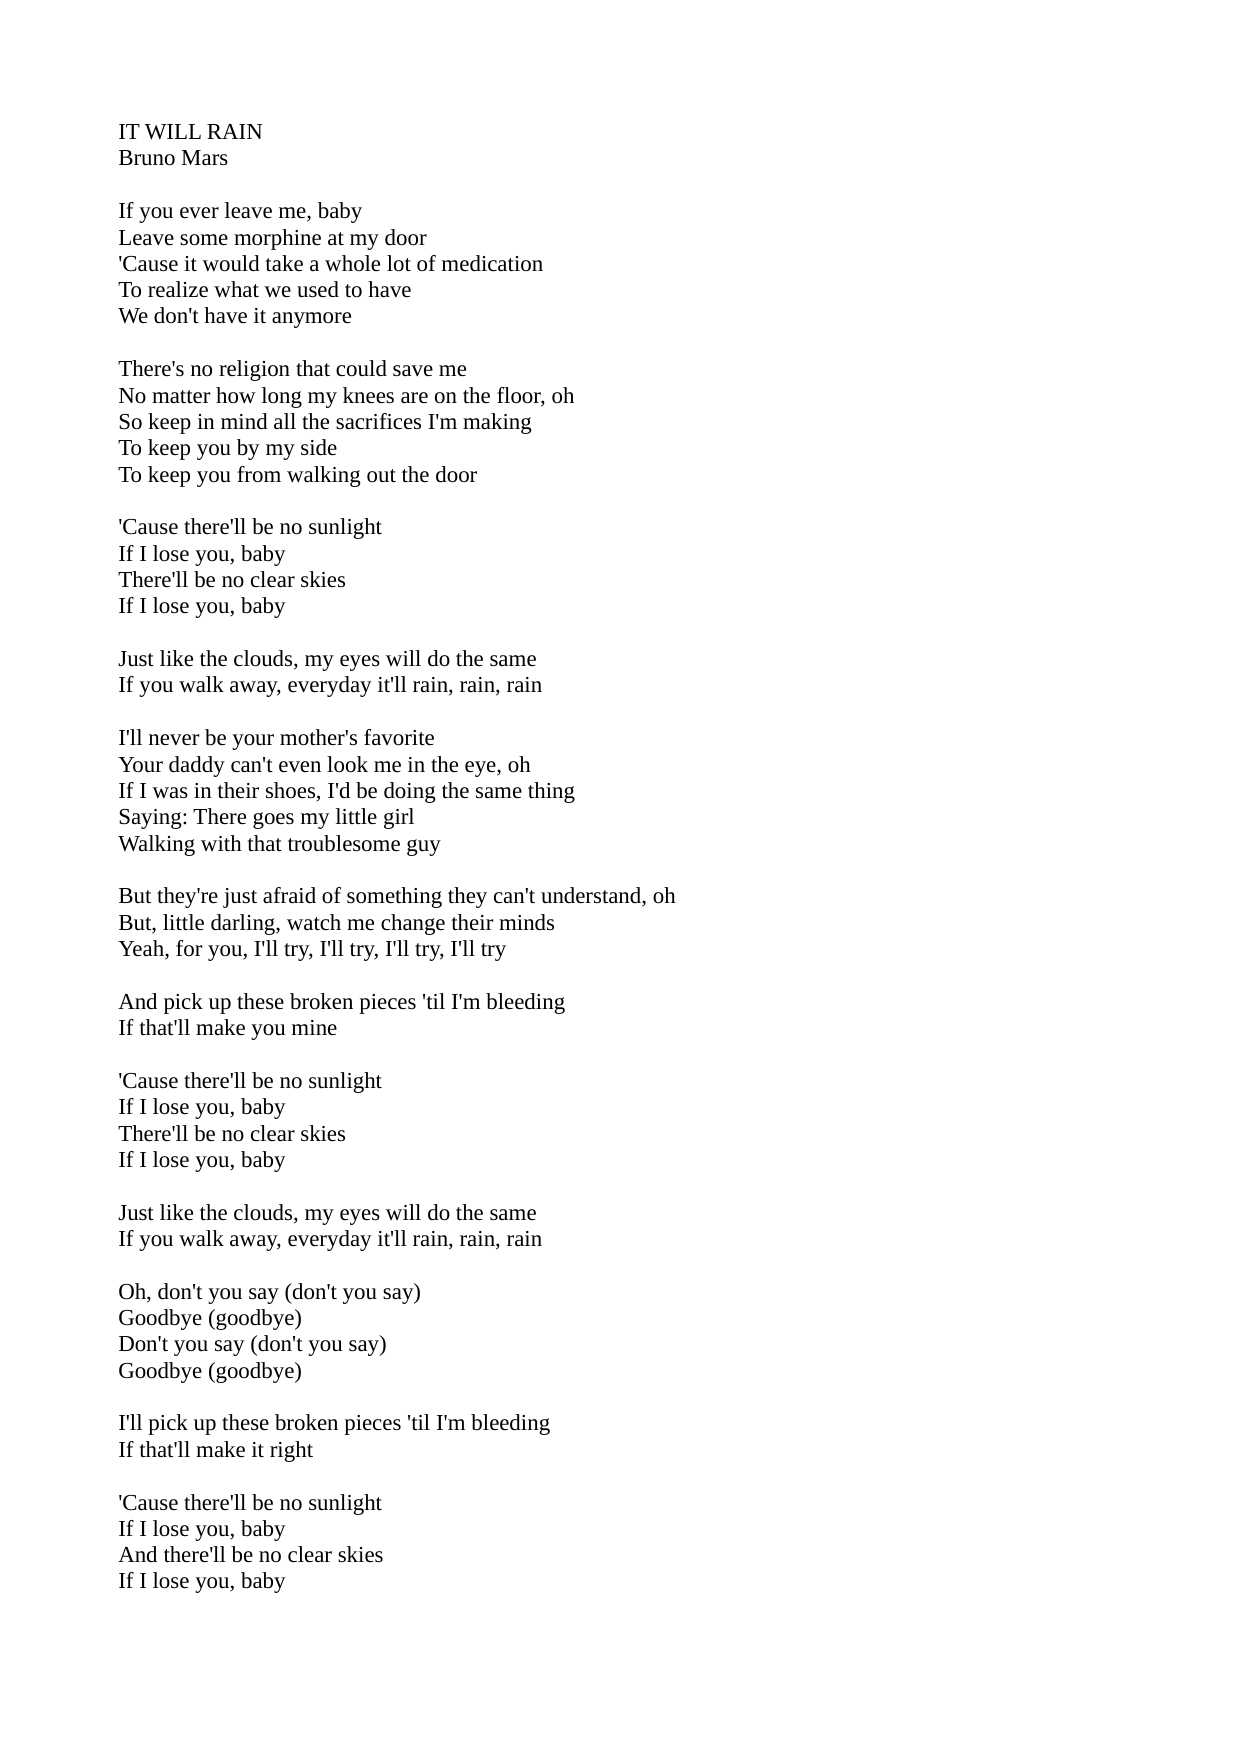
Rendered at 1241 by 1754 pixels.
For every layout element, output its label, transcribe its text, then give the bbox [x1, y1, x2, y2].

text Leave some morphine at my door [118, 223, 1122, 250]
text There'll be no clear skies [118, 566, 1122, 592]
text But, little darling, watch me change their minds [118, 909, 1122, 935]
text If that'll make you mine [118, 1014, 1122, 1041]
text Bruno Mars [118, 144, 1122, 171]
text We don't have it anymore [118, 303, 1122, 329]
text There's no religion that could save me [118, 355, 1122, 382]
text If you walk away, everyday it'll rain, rain, rain [118, 672, 1122, 698]
text 'Cause it would take a whole lot of medication [118, 250, 1122, 276]
text And there'll be no clear skies [118, 1541, 1122, 1568]
text If I lose you, baby [118, 1146, 1122, 1172]
text Yeah, for you, I'll try, I'll try, I'll try, I'll try [118, 935, 1122, 961]
text No matter how long my knees are on the floor, oh [118, 382, 1122, 408]
text But they're just afraid of something they can't understand, oh [118, 882, 1122, 909]
text And pick up these broken pieces 'til I'm bleeding [118, 988, 1122, 1014]
text Your daddy can't even look me in the eye, oh [118, 751, 1122, 777]
text Just like the clouds, my eyes will do the same [118, 1199, 1122, 1225]
text If I was in their shoes, I'd be doing the same thing [118, 777, 1122, 803]
text Goodbye (goodbye) [118, 1304, 1122, 1330]
text If I lose you, baby [118, 540, 1122, 566]
text To keep you by my side [118, 434, 1122, 461]
text Don't you say (don't you say) [118, 1330, 1122, 1357]
text If I lose you, baby [118, 1515, 1122, 1541]
text So keep in mind all the sacrifices I'm making [118, 408, 1122, 434]
text 'Cause there'll be no sunlight [118, 1488, 1122, 1515]
text If I lose you, baby [118, 1093, 1122, 1119]
text IT WILL RAIN [118, 118, 1122, 144]
text Saying: There goes my little girl [118, 803, 1122, 830]
text Oh, don't you say (don't you say) [118, 1278, 1122, 1304]
text Just like the clouds, my eyes will do the same [118, 645, 1122, 672]
text If you walk away, everyday it'll rain, rain, rain [118, 1225, 1122, 1251]
text To realize what we used to have [118, 276, 1122, 303]
text I'll never be your mother's favorite [118, 724, 1122, 751]
text Walking with that troublesome guy [118, 830, 1122, 856]
text 'Cause there'll be no sunlight [118, 1067, 1122, 1093]
text There'll be no clear skies [118, 1119, 1122, 1146]
text If you ever leave me, baby [118, 197, 1122, 223]
text If I lose you, baby [118, 1568, 1122, 1594]
text 'Cause there'll be no sunlight [118, 513, 1122, 540]
text If that'll make it right [118, 1436, 1122, 1462]
text Goodbye (goodbye) [118, 1357, 1122, 1383]
text I'll pick up these broken pieces 'til I'm bleeding [118, 1409, 1122, 1436]
text To keep you from walking out the door [118, 461, 1122, 487]
text If I lose you, baby [118, 592, 1122, 619]
